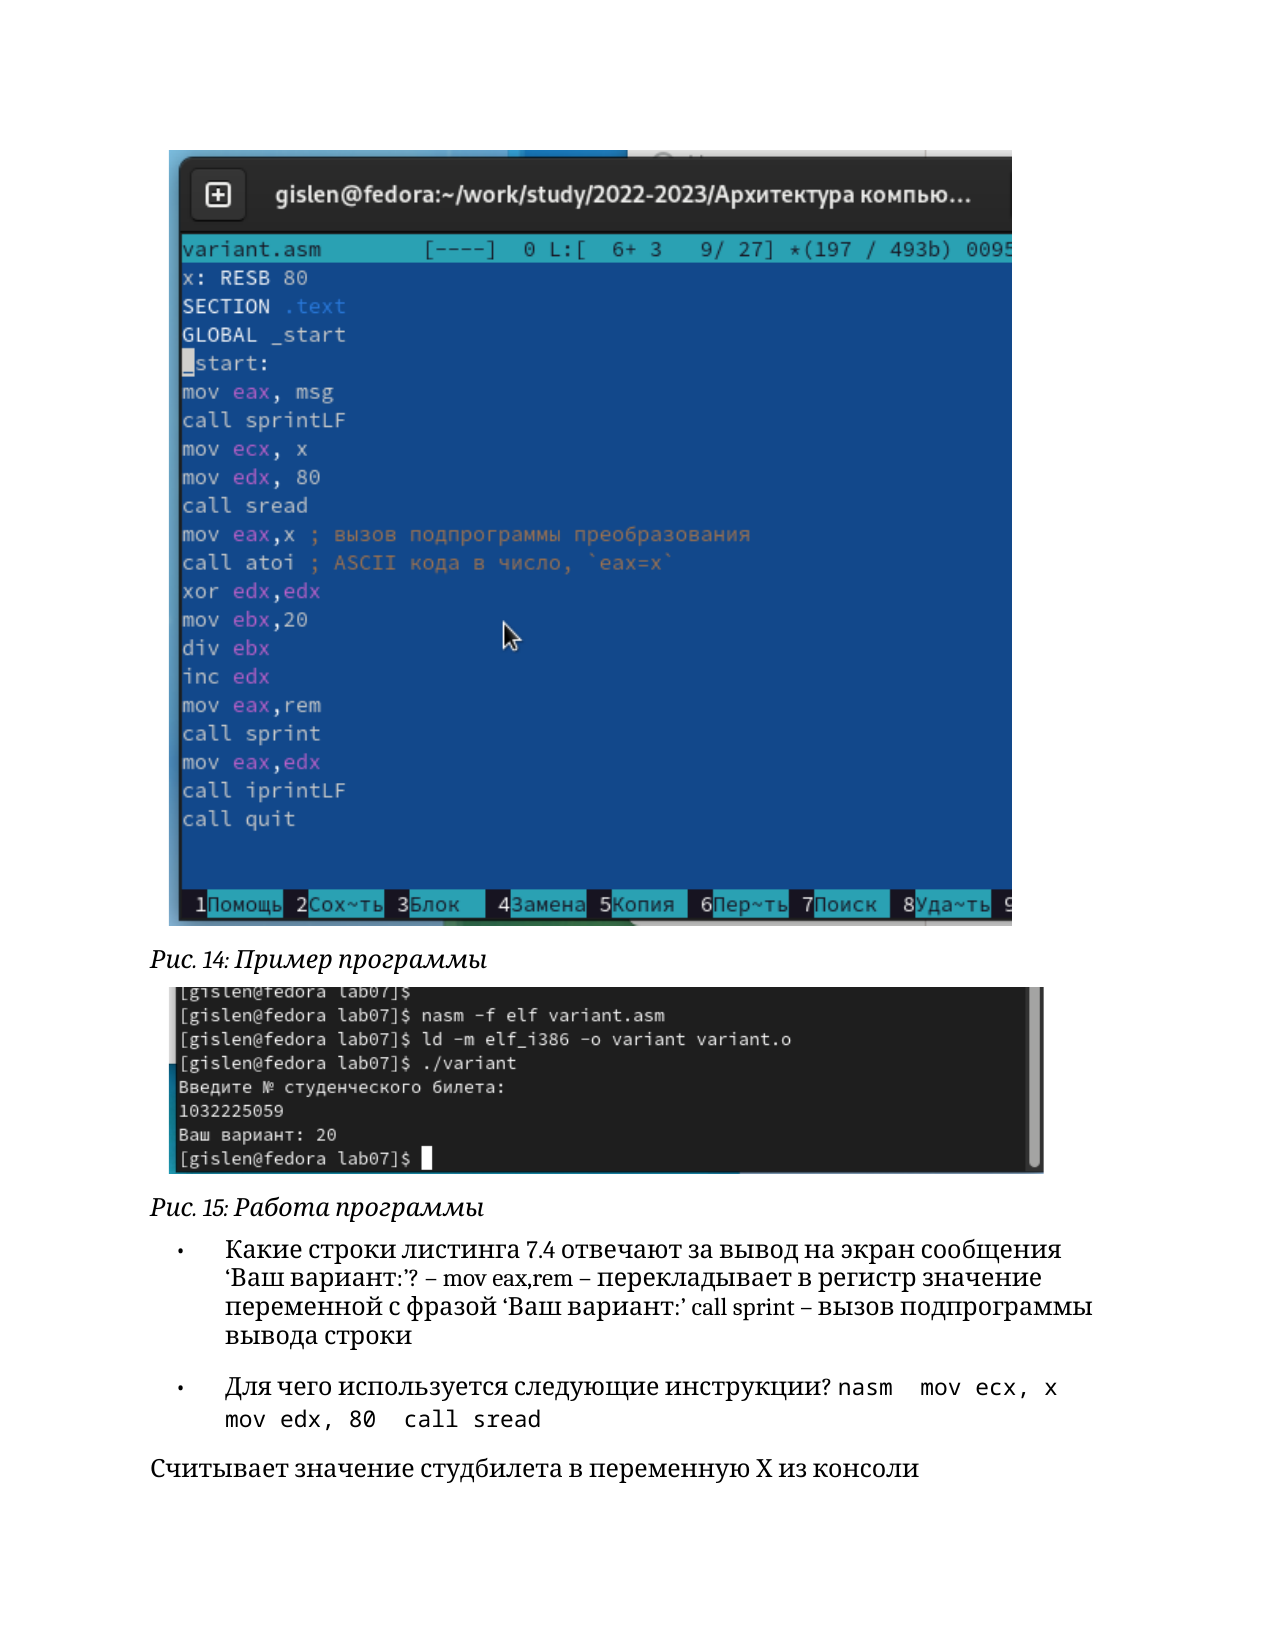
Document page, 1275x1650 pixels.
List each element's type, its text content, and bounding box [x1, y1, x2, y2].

picture [168, 150, 1012, 926]
text Рис. 14: Пример программы [150, 946, 1125, 975]
text Считывает значение студбилета в переменную Х из консоли [150, 1455, 1125, 1483]
list Для чего используется следующие инструкции? nasm mov ecx, x mov edx, 80 call sread [175, 1371, 1125, 1434]
text Рис. 15: Работа программы [150, 1194, 1125, 1223]
picture [168, 987, 1044, 1174]
list Какие строки листинга 7.4 отвечают за вывод на экран сообщения ‘Ваш вариант:’? – mov eax,rem – перекладывает в регистр значение переменной с фразой ‘Ваш вариант:’ call sprint – вызов подпрограммы вывода строки [175, 1236, 1125, 1351]
